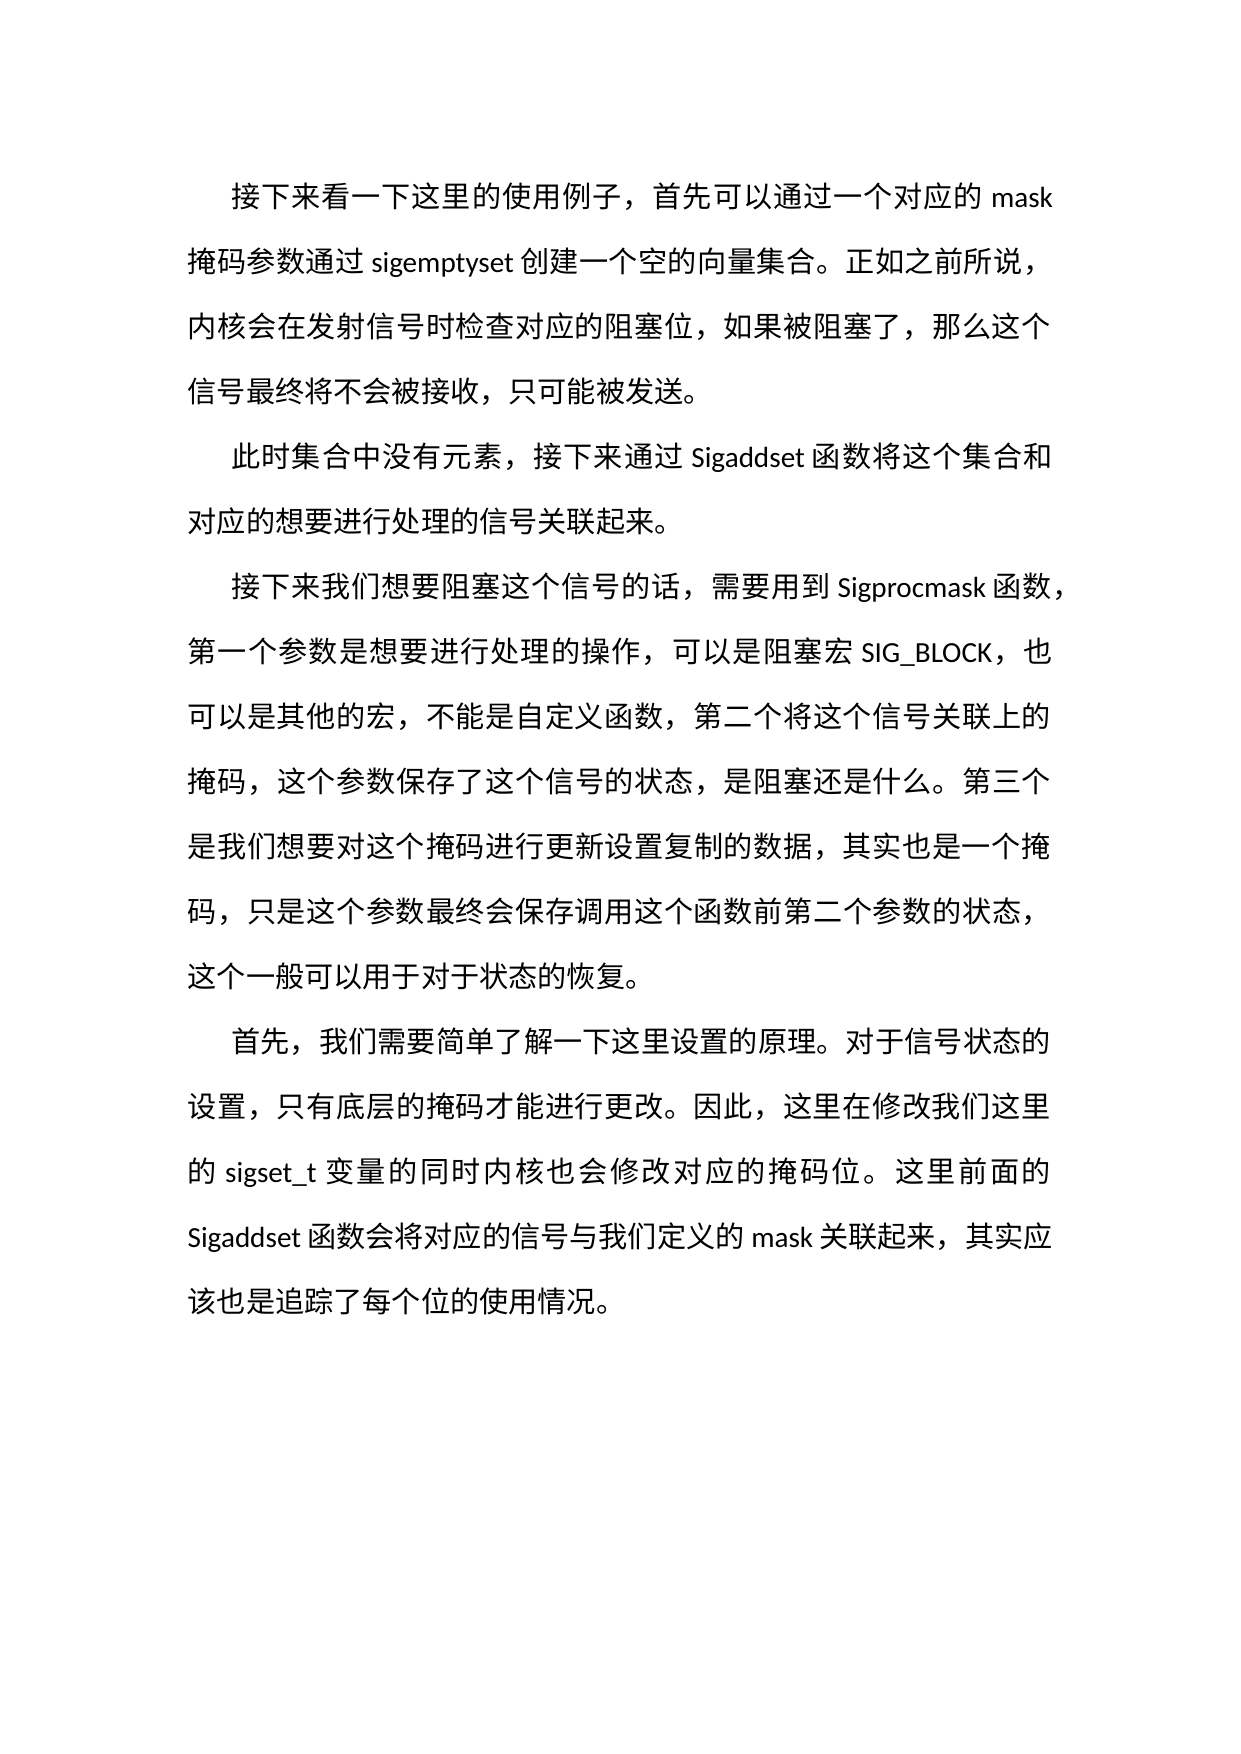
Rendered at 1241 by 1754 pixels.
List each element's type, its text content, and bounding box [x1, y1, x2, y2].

text 此时集合中没有元素，接下来通过Sigaddset函数将这个集合和对应的想要进行处理的信号关联起来。 [187, 422, 1053, 552]
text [187, 1007, 1053, 1332]
text 接下来看一下这里的使用例子，首先可以通过一个对应的mask掩码参数通过sigemptyset创建一个空的向量集合。正如之前所说，内核会在发射信号时检查对应的阻塞位，如果被阻塞了，那么这个信号最终将不会被接收，只可能被发送。 [187, 162, 1053, 422]
text 接下来我们想要阻塞这个信号的话，需要用到Sigprocmask函数，第一个参数是想要进行处理的操作，可以是阻塞宏SIG_BLOCK，也可以是其他的宏，不能是自定义函数，第二个将这个信号关联上的掩码，这个参数保存了这个信号的状态，是阻塞还是什么。第三个是我们想要对这个掩码进行更新设置复制的数据，其实也是一个掩码，只是这个参数最终会保存调用这个函数前第二个参数的状态，这个一般可以用于对于状态的恢复。 [187, 552, 1053, 1007]
